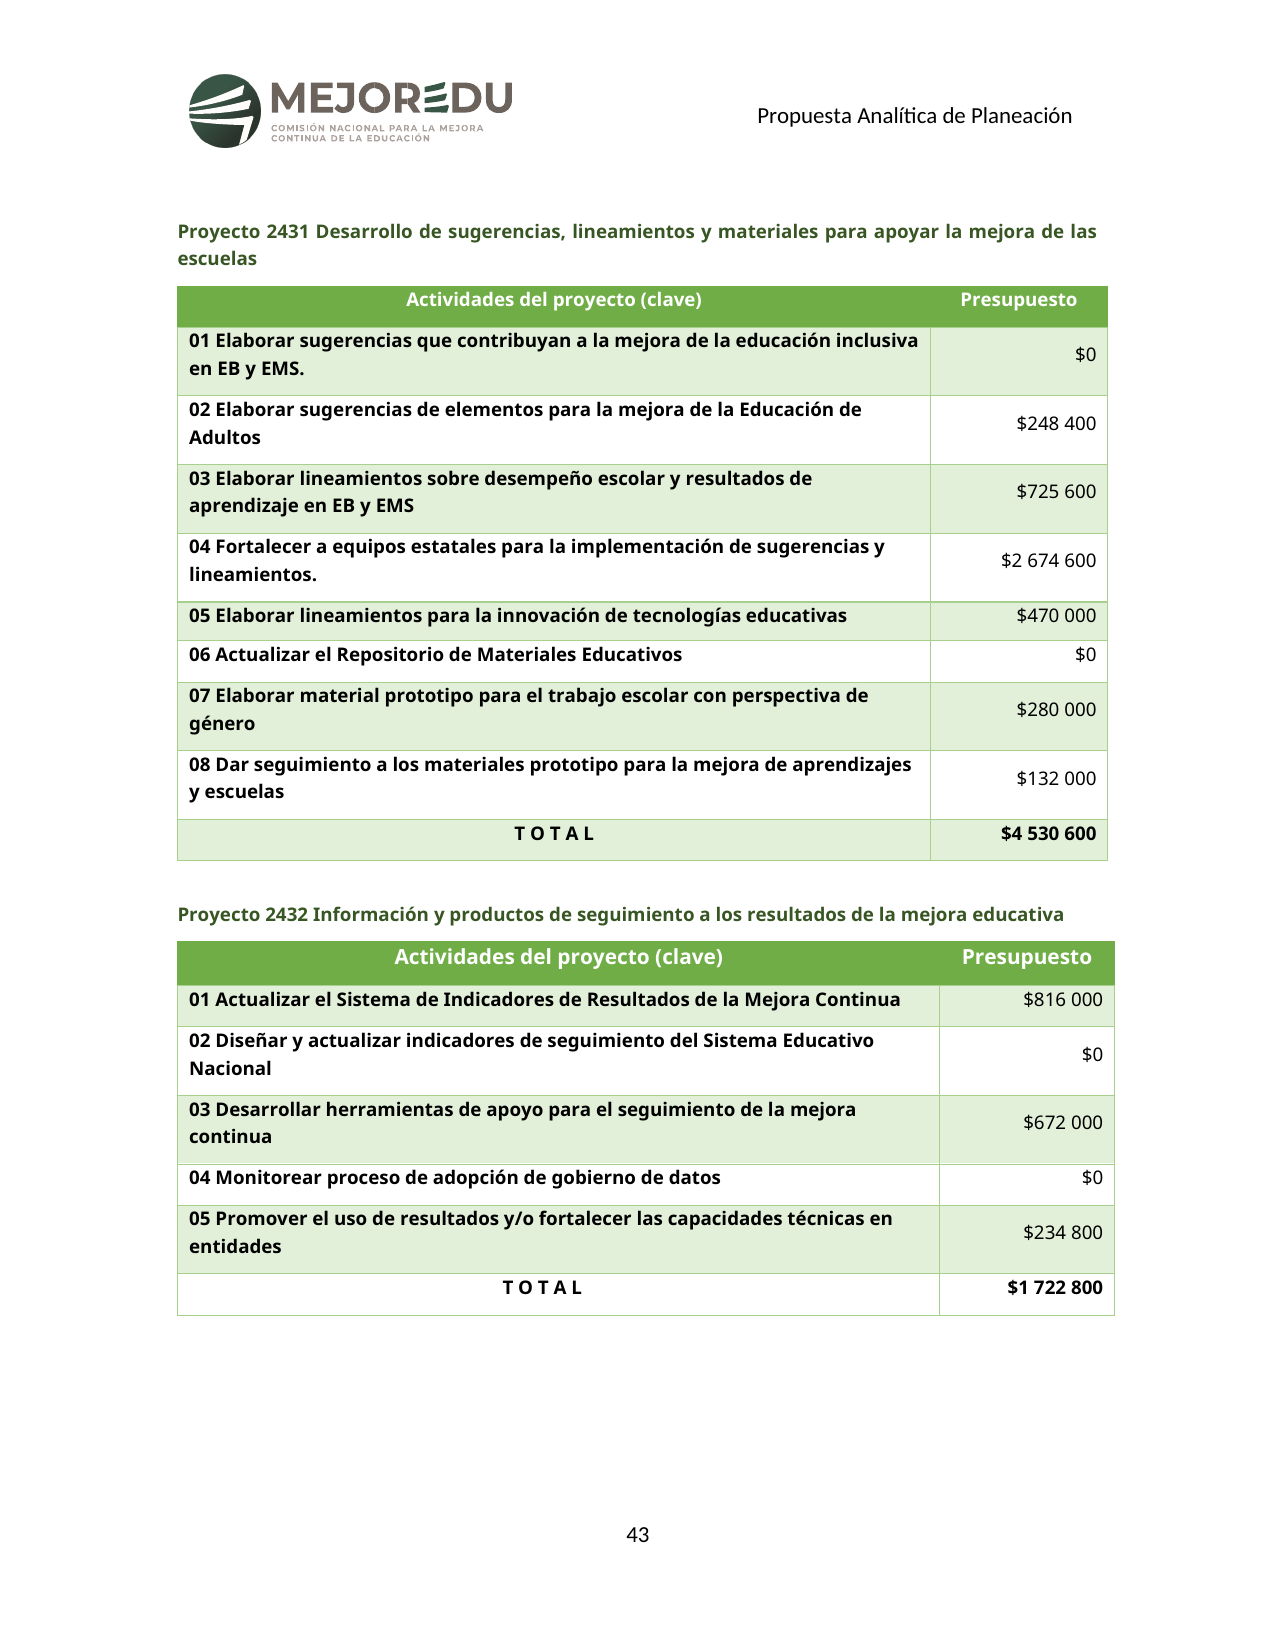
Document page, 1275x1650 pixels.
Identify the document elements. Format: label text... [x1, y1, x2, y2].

table_cell $248 400 [931, 396, 1107, 464]
table_cell 05 Elaborar lineamientos para la innovación de tecnologías educativas [178, 603, 930, 640]
table_cell $132 000 [931, 751, 1107, 819]
table_cell 03 Elaborar lineamientos sobre desempeño escolar y resultados de aprendizaje en EB y EMS [178, 465, 930, 533]
text Proyecto 2431 Desarrollo de sugerencias, lineamientos y materiales para apoyar la mejora de las escuelas [177, 218, 1098, 271]
table_cell 01 Elaborar sugerencias que contribuyan a la mejora de la educación inclusiva en EB y EMS. [178, 328, 930, 395]
table_cell $0 [931, 328, 1107, 395]
table_cell 07 Elaborar material prototipo para el trabajo escolar con perspectiva de género [178, 683, 930, 750]
table_cell $234 800 [940, 1206, 1114, 1273]
table_cell $4 530 600 [931, 820, 1107, 860]
table_header Actividades del proyecto (clave) [178, 942, 939, 985]
table_cell T O T A L [178, 820, 930, 860]
table_cell $672 000 [940, 1096, 1114, 1163]
table_header Presupuesto [931, 287, 1107, 327]
table_cell 04 Fortalecer a equipos estatales para la implementación de sugerencias y lineamientos. [178, 534, 930, 601]
table_cell $2 674 600 [931, 534, 1107, 601]
table_cell 01 Actualizar el Sistema de Indicadores de Resultados de la Mejora Continua [178, 986, 939, 1026]
table_cell 03 Desarrollar herramientas de apoyo para el seguimiento de la mejora continua [178, 1096, 939, 1163]
table_cell T O T A L [178, 1274, 939, 1314]
table_cell $0 [931, 641, 1107, 682]
table_cell 05 Promover el uso de resultados y/o fortalecer las capacidades técnicas en entidades [178, 1206, 939, 1273]
table_cell 06 Actualizar el Repositorio de Materiales Educativos [178, 641, 930, 682]
table_cell 02 Elaborar sugerencias de elementos para la mejora de la Educación de Adultos [178, 396, 930, 464]
table_header Actividades del proyecto (clave) [178, 287, 930, 327]
table_cell $1 722 800 [940, 1274, 1114, 1314]
table_cell $0 [940, 1165, 1114, 1205]
table_cell $816 000 [940, 986, 1114, 1026]
table_cell 02 Diseñar y actualizar indicadores de seguimiento del Sistema Educativo Nacional [178, 1027, 939, 1095]
text Proyecto 2432 Información y productos de seguimiento a los resultados de la mejora educativa [177, 901, 1098, 927]
table_cell $725 600 [931, 465, 1107, 533]
table_header Presupuesto [940, 942, 1114, 985]
table_cell 04 Monitorear proceso de adopción de gobierno de datos [178, 1165, 939, 1205]
table_cell $470 000 [931, 603, 1107, 640]
table_cell $280 000 [931, 683, 1107, 750]
picture [188, 73, 261, 148]
table_cell 08 Dar seguimiento a los materiales prototipo para la mejora de aprendizajes y escuelas [178, 751, 930, 819]
table_cell $0 [940, 1027, 1114, 1095]
